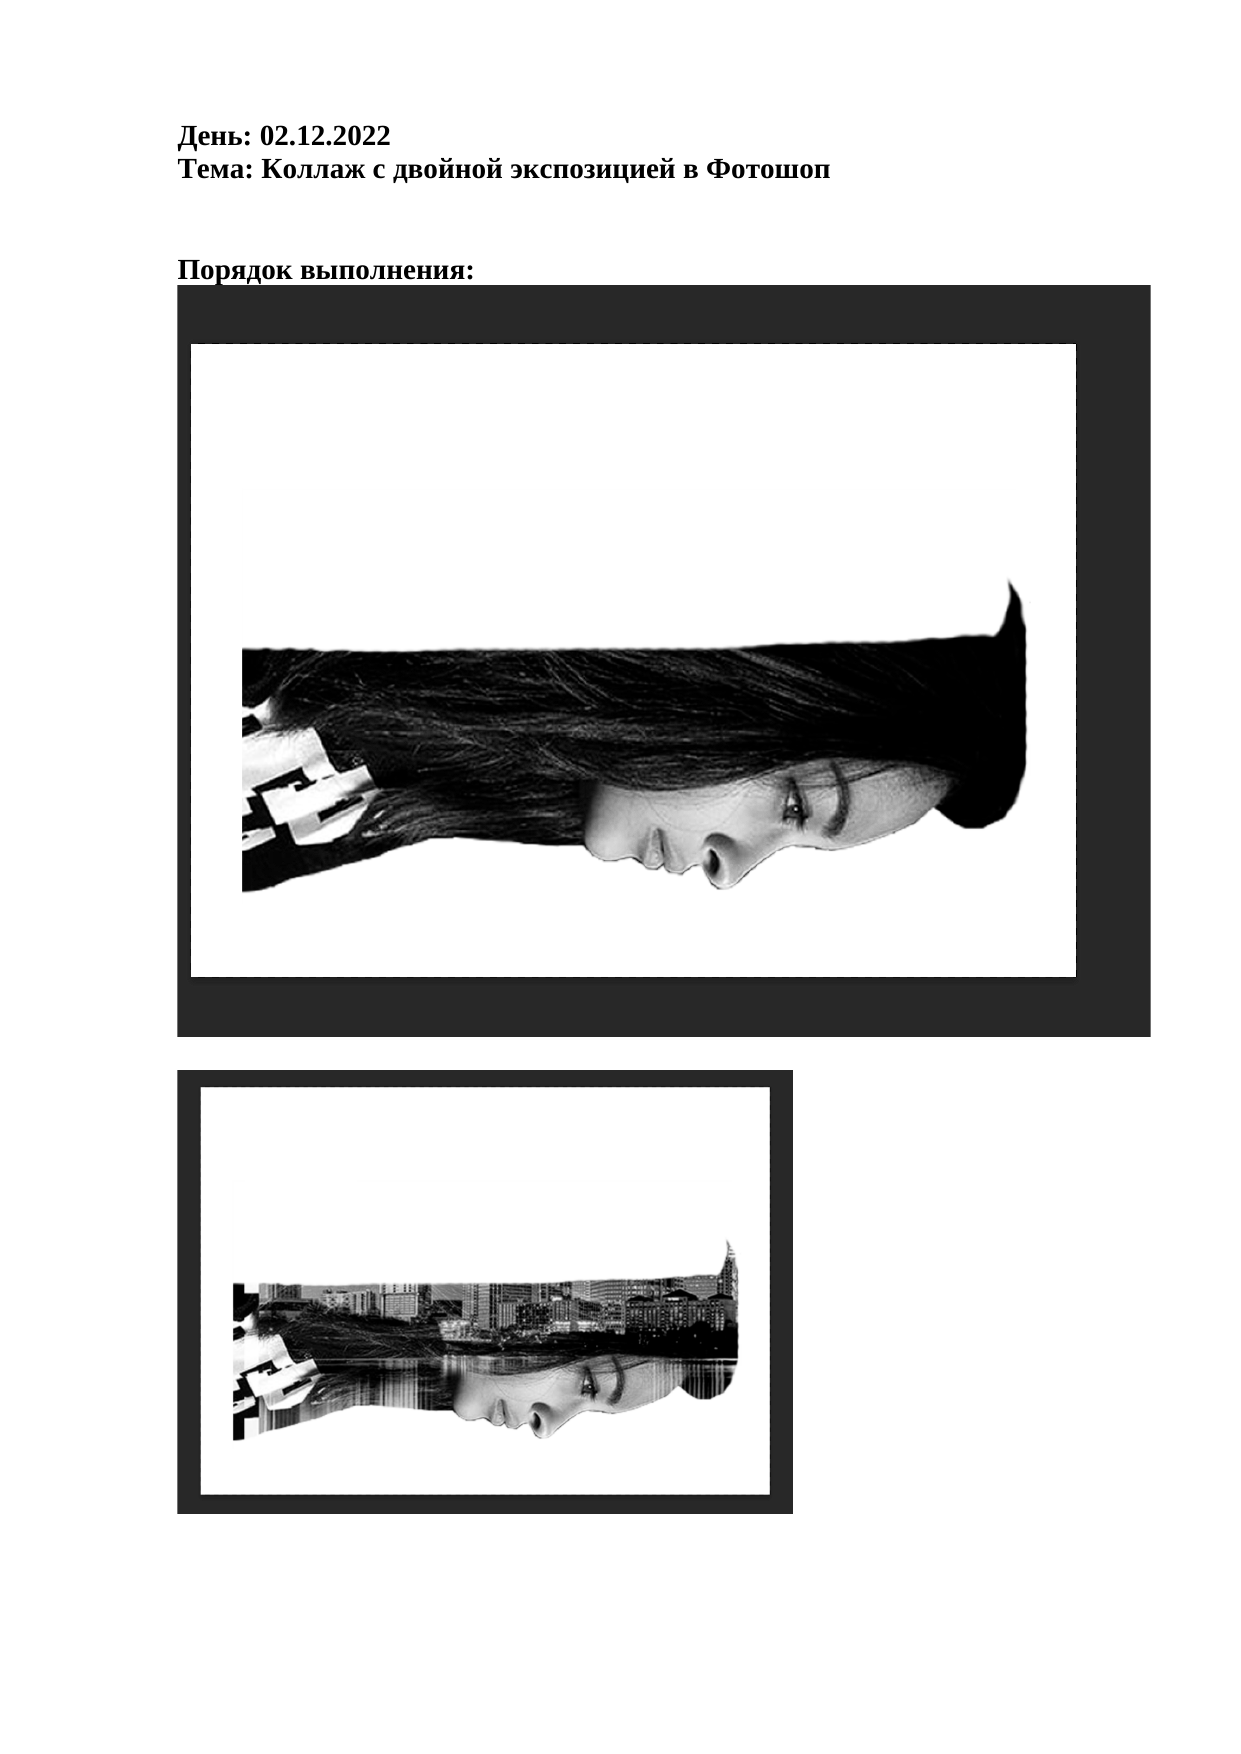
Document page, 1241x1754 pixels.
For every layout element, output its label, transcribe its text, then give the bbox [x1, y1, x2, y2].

picture [177, 1070, 793, 1514]
text Порядок выполнения: [177, 252, 1152, 286]
text Тема: Коллаж с двойной экспозицией в Фотошоп [177, 152, 1152, 185]
picture [177, 285, 1151, 1037]
text День: 02.12.2022 [177, 118, 1152, 152]
